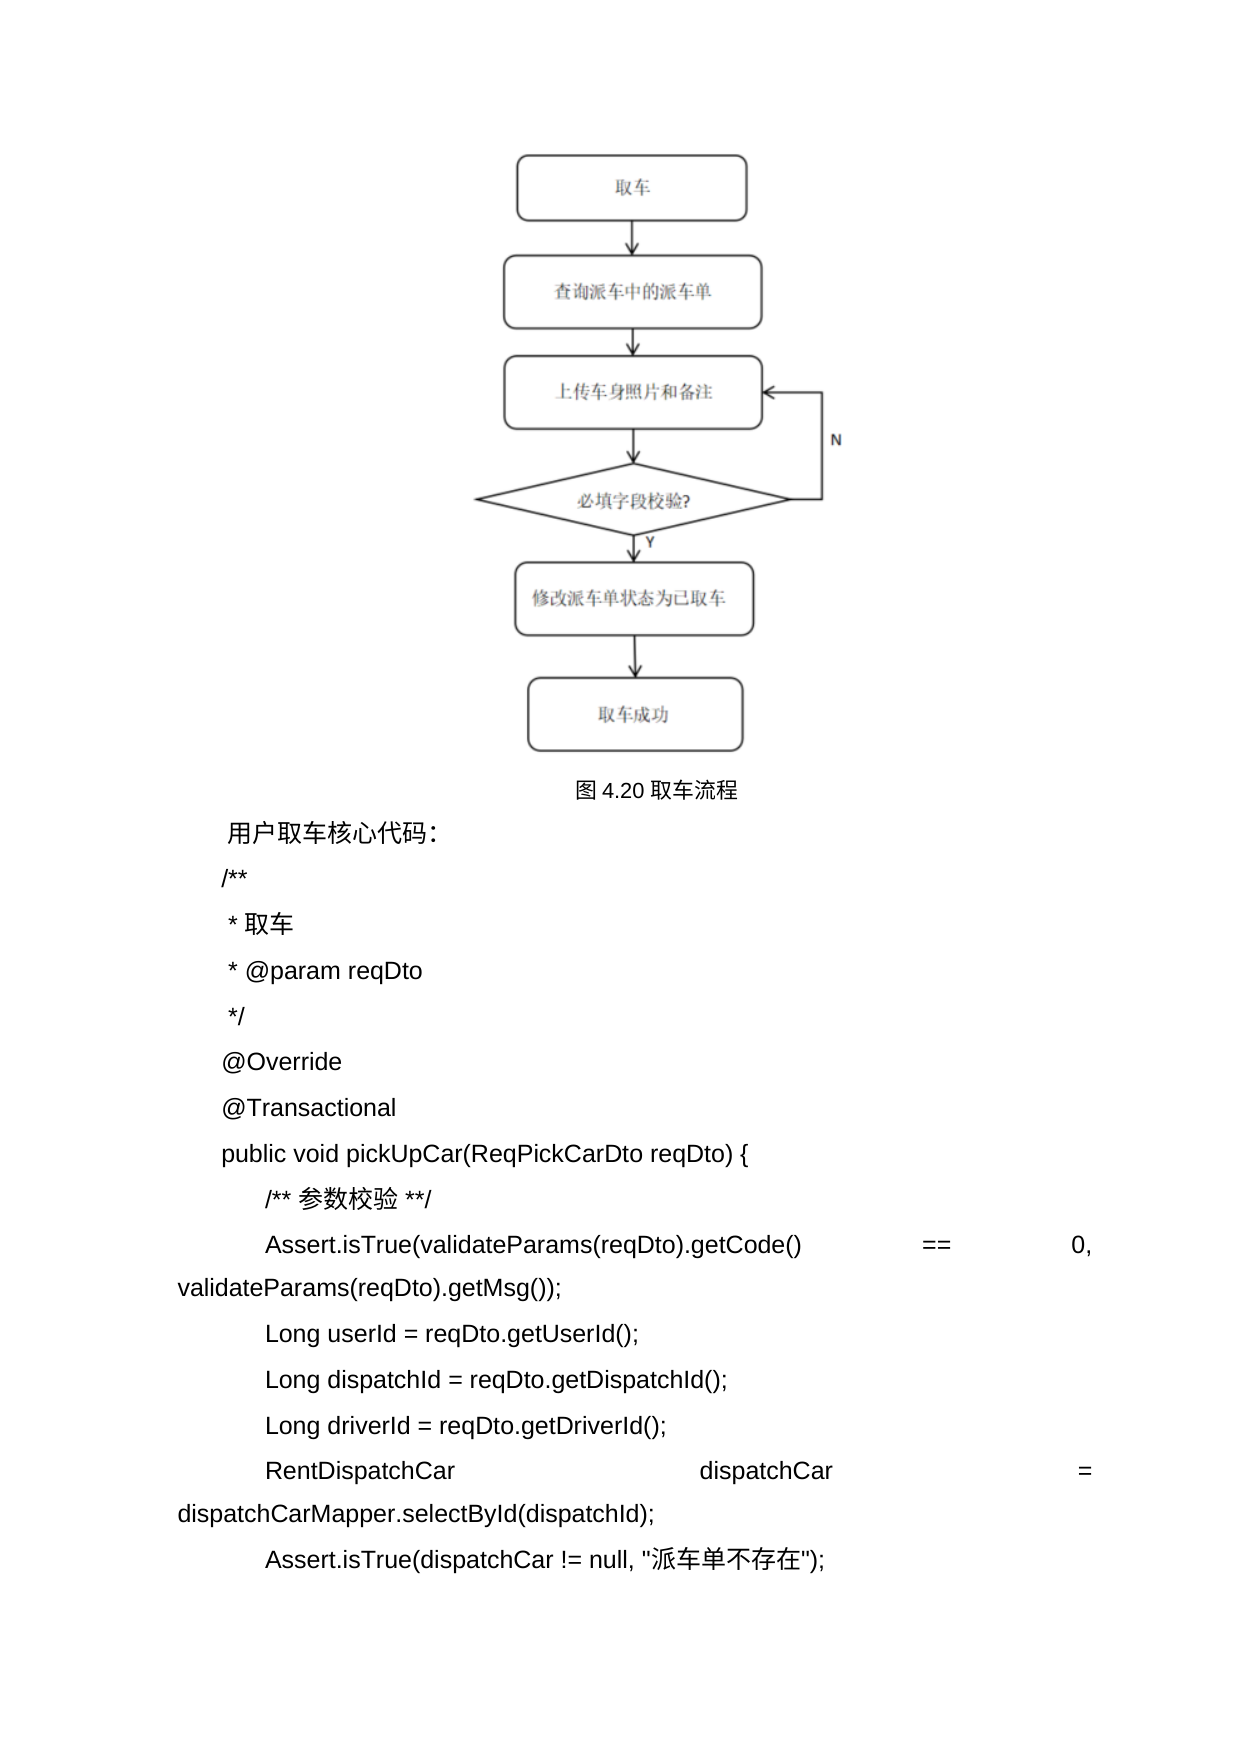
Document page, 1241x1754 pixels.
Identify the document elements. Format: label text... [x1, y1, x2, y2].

text */ [177, 1002, 1093, 1030]
text Long driverId = reqDto.getDriverId(); [177, 1411, 1093, 1439]
text RentDispatchCar dispatchCar = dispatchCarMapper.selectById(dispatchId); [177, 1456, 1093, 1528]
text * @param reqDto [177, 956, 1093, 985]
text Long dispatchId = reqDto.getDispatchId(); [177, 1365, 1093, 1394]
text Assert.isTrue(validateParams(reqDto).getCode() == 0, validateParams(reqDto).getMsg()); [177, 1230, 1093, 1302]
text public void pickUpCar(ReqPickCarDto reqDto) { [177, 1139, 1093, 1168]
text * 取车 [177, 910, 1093, 939]
text 图4.20 取车流程 [177, 778, 1093, 803]
text @Override [177, 1047, 1093, 1076]
text @Transactional [177, 1093, 1093, 1122]
text Assert.isTrue(dispatchCar != null, "派车单不存在"); [177, 1545, 1093, 1574]
text /** 参数校验 **/ [177, 1184, 1093, 1213]
picture [467, 147, 847, 762]
text 用户取车核心代码： [177, 819, 1093, 847]
text /** [177, 864, 1093, 893]
text Long userId = reqDto.getUserId(); [177, 1319, 1093, 1348]
